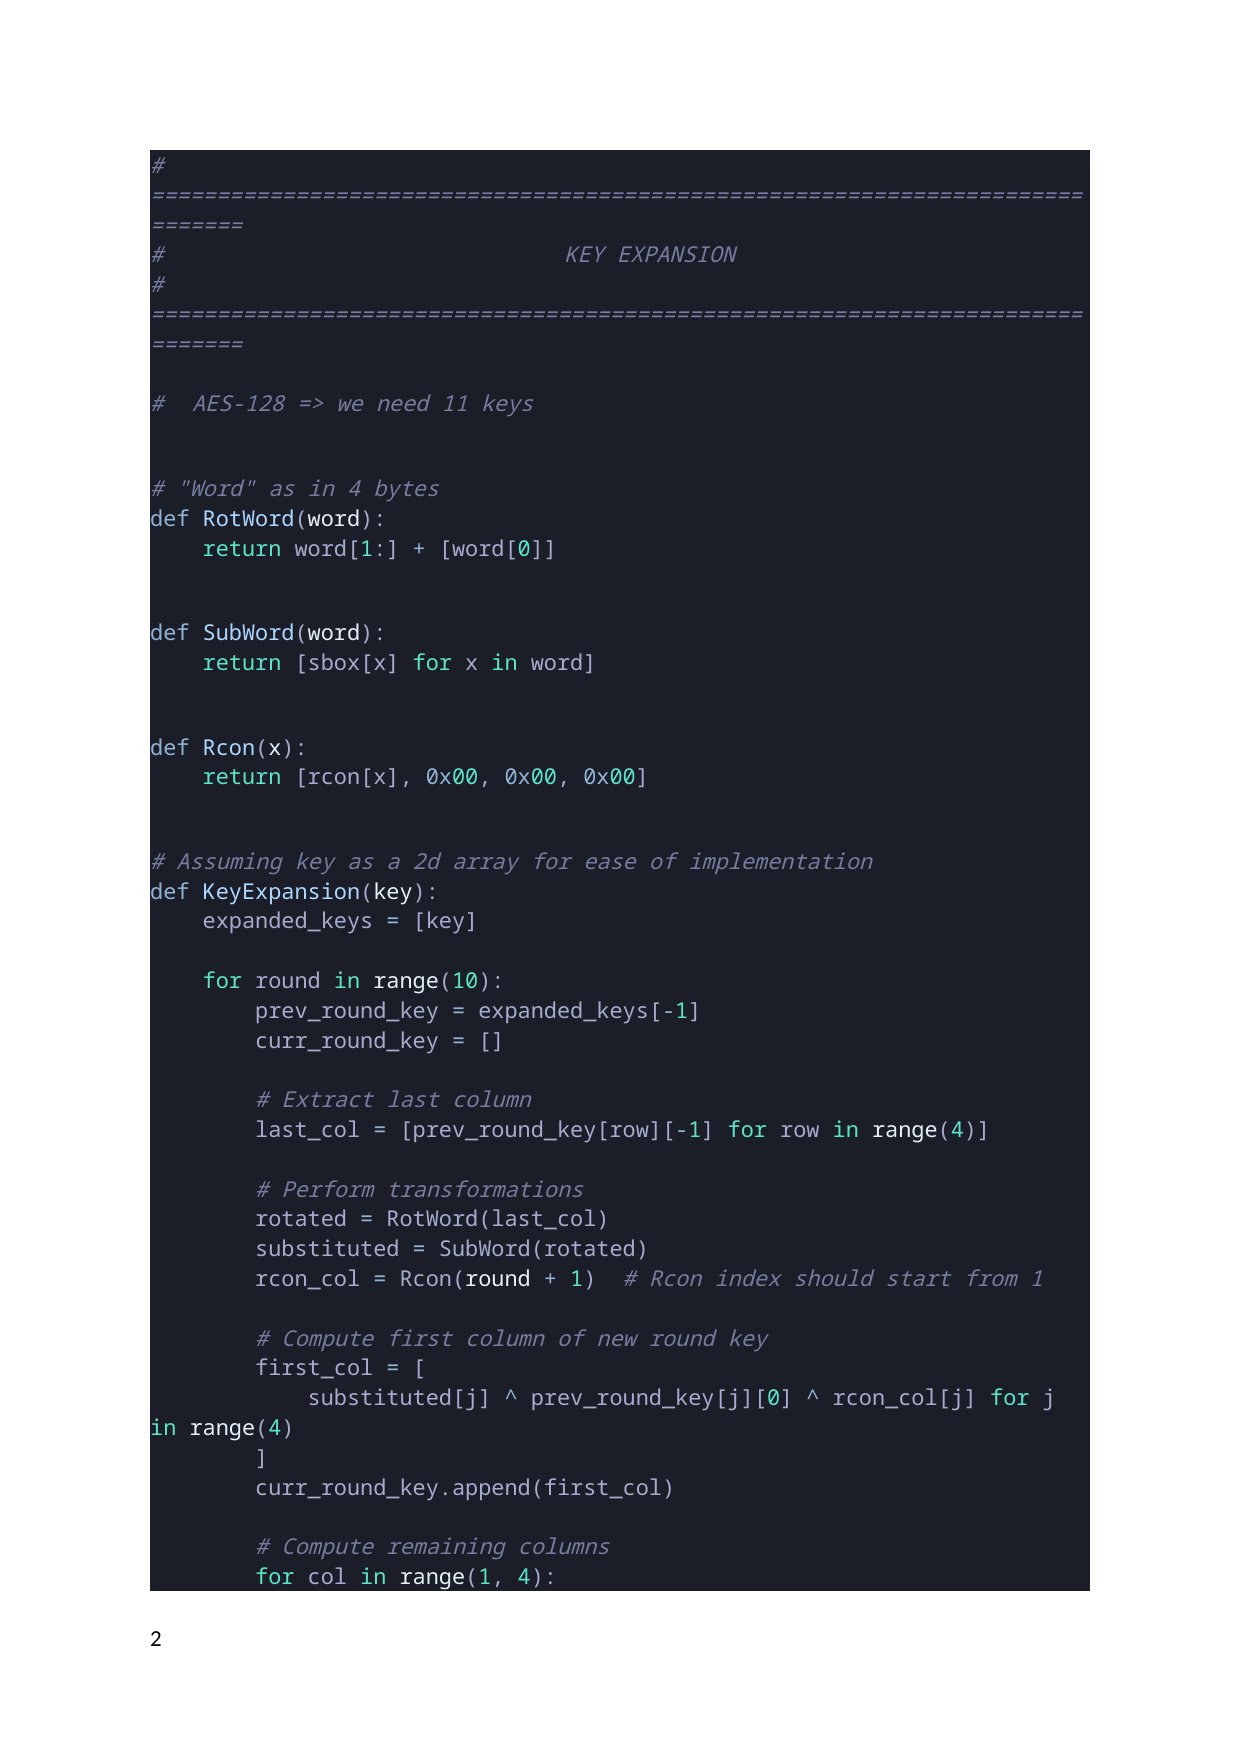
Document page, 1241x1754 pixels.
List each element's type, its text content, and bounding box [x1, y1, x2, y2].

text curr_round_key = [] [150, 1024, 1090, 1054]
text first_col = [ [150, 1352, 1090, 1382]
text def Rcon(x): [150, 731, 1090, 761]
text # Perform transformations [150, 1173, 1090, 1203]
text # Compute first column of new round key [150, 1322, 1090, 1352]
text # Assuming key as a 2d array for ease of implementation [150, 846, 1090, 876]
text # ============================================================================== [150, 150, 1090, 239]
text for col in range(1, 4): [150, 1561, 1090, 1591]
text def RotWord(word): [150, 503, 1090, 532]
text curr_round_key.append(first_col) [150, 1471, 1090, 1501]
text ] [150, 1442, 1090, 1471]
text # Extract last column [150, 1084, 1090, 1114]
text for round in range(10): [150, 965, 1090, 995]
text substituted[j] ^ prev_round_key[j][0] ^ rcon_col[j] for j in range(4) [150, 1382, 1090, 1442]
text last_col = [prev_round_key[row][-1] for row in range(4)] [150, 1114, 1090, 1144]
text # ============================================================================== [150, 269, 1090, 358]
text substituted = SubWord(rotated) [150, 1233, 1090, 1263]
text rotated = RotWord(last_col) [150, 1203, 1090, 1233]
text # Compute remaining columns [150, 1531, 1090, 1561]
text # AES-128 => we need 11 keys [150, 388, 1090, 418]
text prev_round_key = expanded_keys[-1] [150, 995, 1090, 1024]
text # "Word" as in 4 bytes [150, 473, 1090, 503]
text rcon_col = Rcon(round + 1) # Rcon index should start from 1 [150, 1263, 1090, 1293]
text def KeyExpansion(key): [150, 876, 1090, 905]
text expanded_keys = [key] [150, 905, 1090, 935]
text # KEY EXPANSION [150, 239, 1090, 269]
text return [sbox[x] for x in word] [150, 647, 1090, 677]
text return word[1:] + [word[0]] [150, 532, 1090, 562]
text def SubWord(word): [150, 617, 1090, 647]
text return [rcon[x], 0x00, 0x00, 0x00] [150, 761, 1090, 791]
